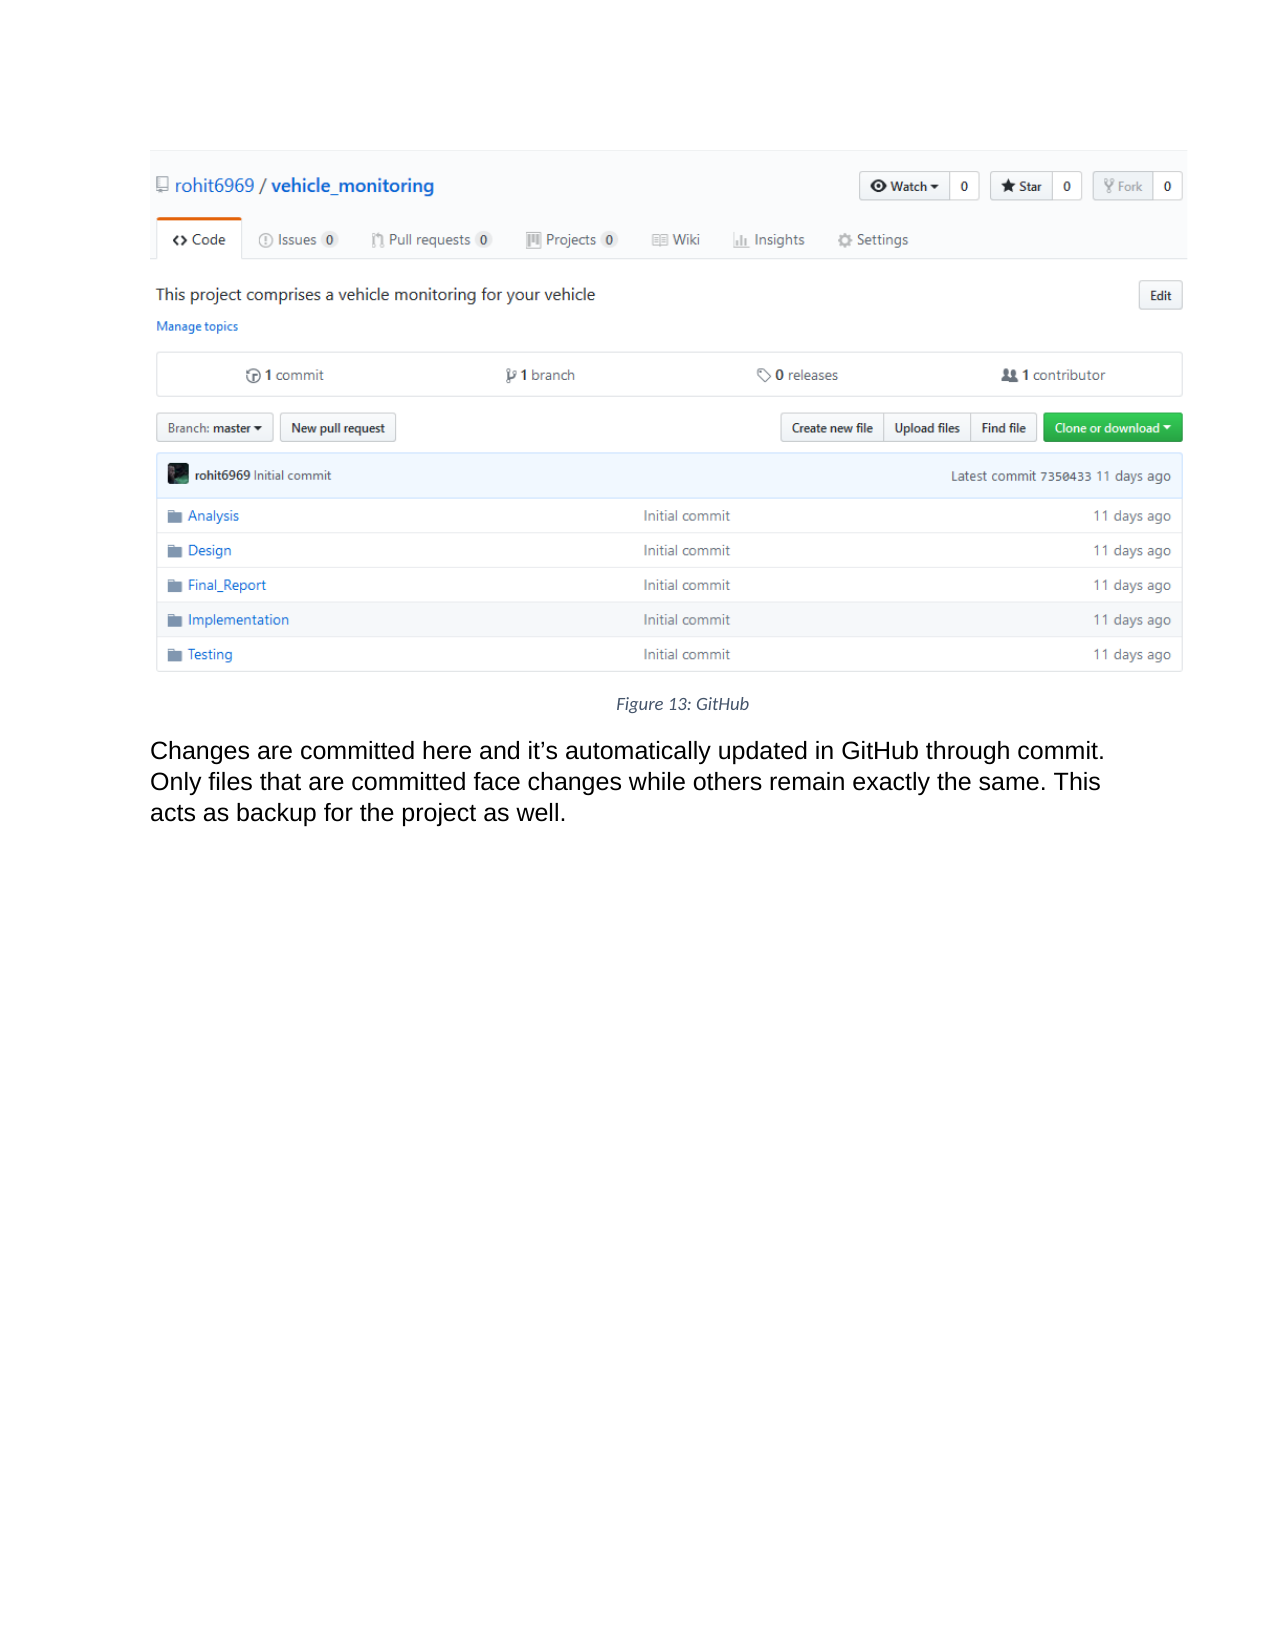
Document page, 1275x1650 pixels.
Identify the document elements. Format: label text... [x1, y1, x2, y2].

text Changes are committed here and it’s automatically updated in GitHub through commit. Only files that are committed face changes while others remain exactly the same. This acts as backup for the project as well. [150, 736, 1125, 827]
text Figure 13: GitHub [150, 692, 1125, 715]
picture [150, 150, 1188, 674]
